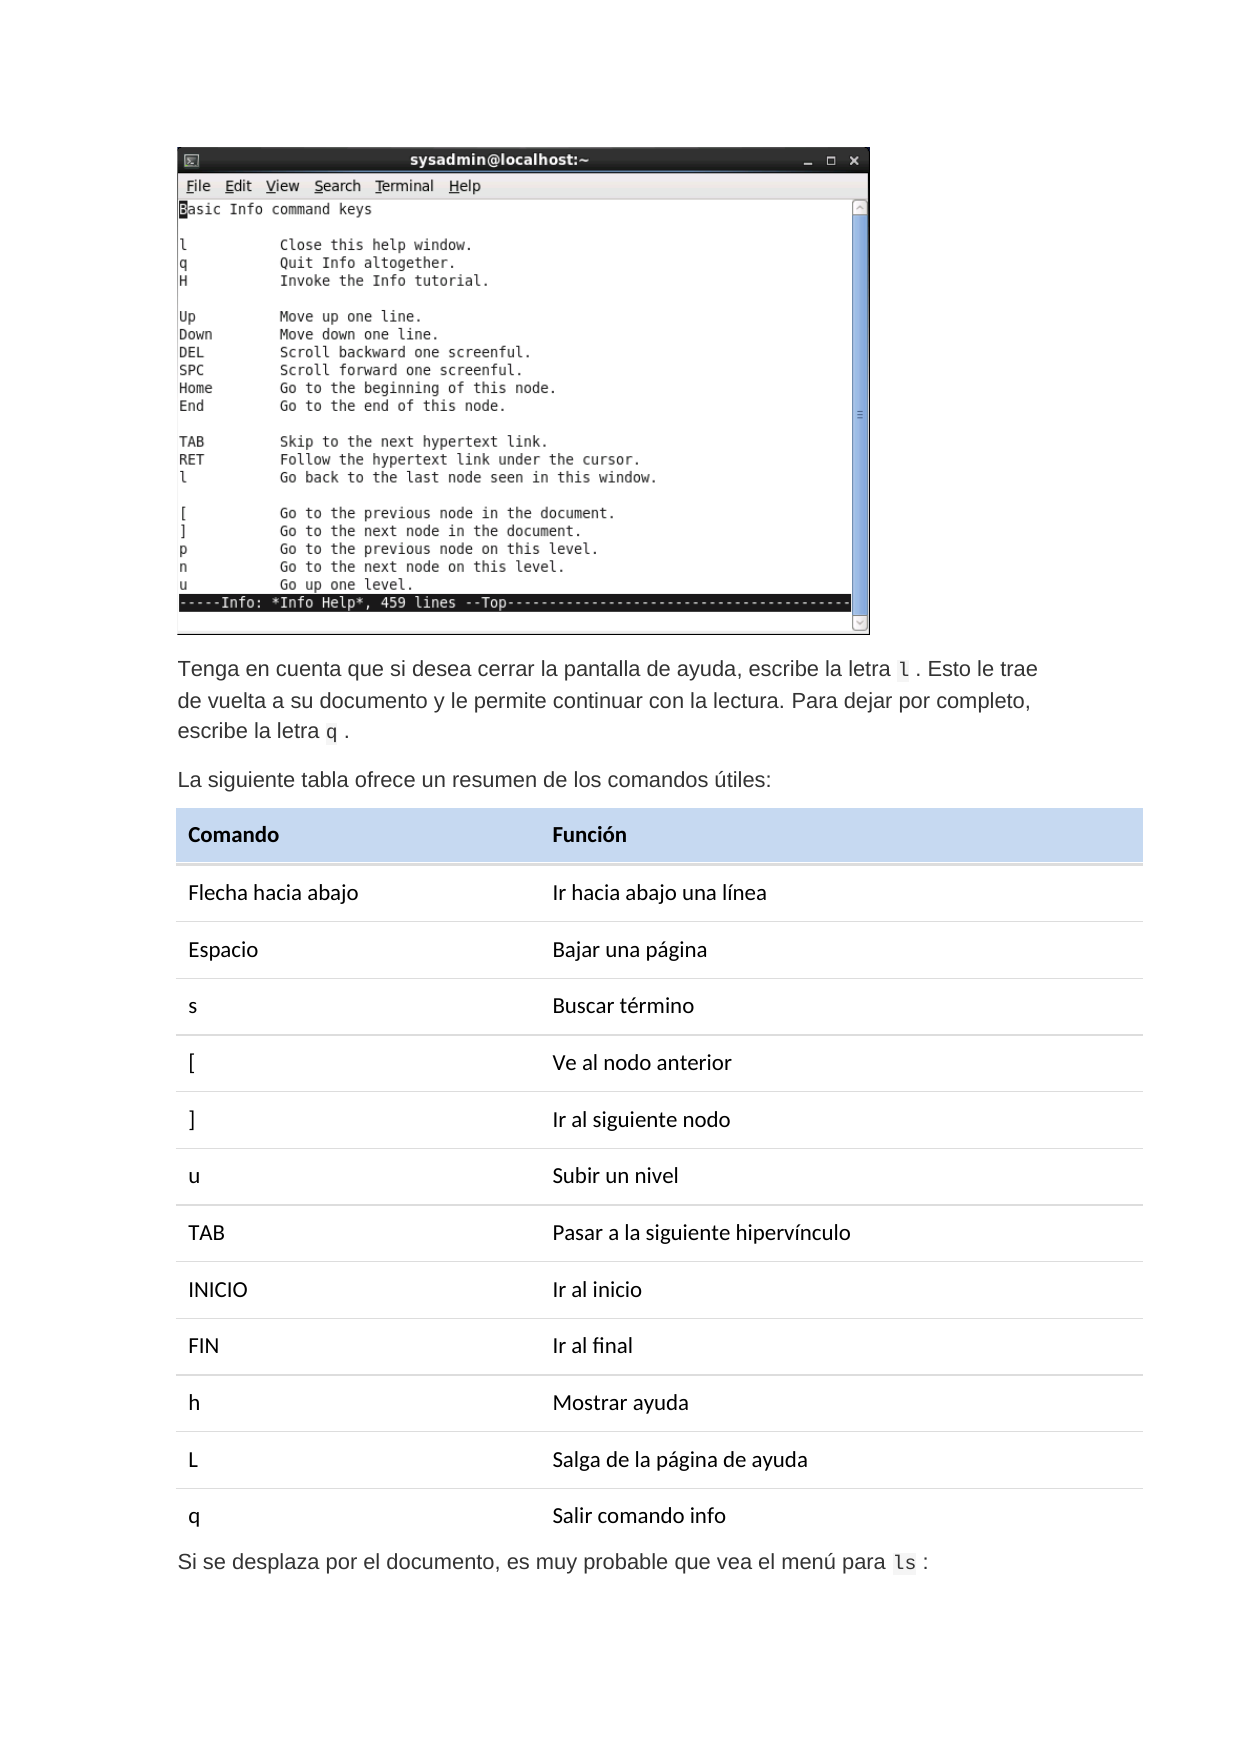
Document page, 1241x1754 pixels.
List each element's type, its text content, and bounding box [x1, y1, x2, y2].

table_cell Pasar a la siguiente hipervínculo [540, 1206, 1143, 1261]
table_cell Ir al final [540, 1319, 1143, 1374]
table_cell q [176, 1489, 540, 1544]
table_cell Mostrar ayuda [540, 1376, 1143, 1431]
table_cell Bajar una página [540, 922, 1143, 977]
table_cell Flecha hacia abajo [176, 866, 540, 921]
table_cell [ [176, 1036, 540, 1091]
table_header Función [540, 808, 1143, 862]
table_cell h [176, 1376, 540, 1431]
table_cell INICIO [176, 1262, 540, 1317]
text Si se desplaza por el documento, es muy probable que vea el menú para ls : [177, 1544, 1063, 1575]
table_cell ] [176, 1092, 540, 1147]
text La siguiente tabla ofrece un resumen de los comandos útiles: [177, 761, 1063, 792]
table_cell Salga de la página de ayuda [540, 1432, 1143, 1487]
table_cell L [176, 1432, 540, 1487]
table_cell FIN [176, 1319, 540, 1374]
picture [177, 147, 870, 635]
table_cell Espacio [176, 922, 540, 977]
table_cell TAB [176, 1206, 540, 1261]
table_cell Ir al inicio [540, 1262, 1143, 1317]
table_cell Buscar término [540, 979, 1143, 1034]
table_cell Salir comando info [540, 1489, 1143, 1544]
table_header Comando [176, 808, 540, 862]
table_cell Ve al nodo anterior [540, 1036, 1143, 1091]
table_cell Ir hacia abajo una línea [540, 866, 1143, 921]
table_cell u [176, 1149, 540, 1204]
table_cell Ir al siguiente nodo [540, 1092, 1143, 1147]
table_cell s [176, 979, 540, 1034]
table_cell Subir un nivel [540, 1149, 1143, 1204]
text Tenga en cuenta que si desea cerrar la pantalla de ayuda, escribe la letra l . Esto le trae de vuelta a su documento y le permite continuar con la lectura. Para dejar por completo, escribe la letra q . [177, 651, 1063, 745]
